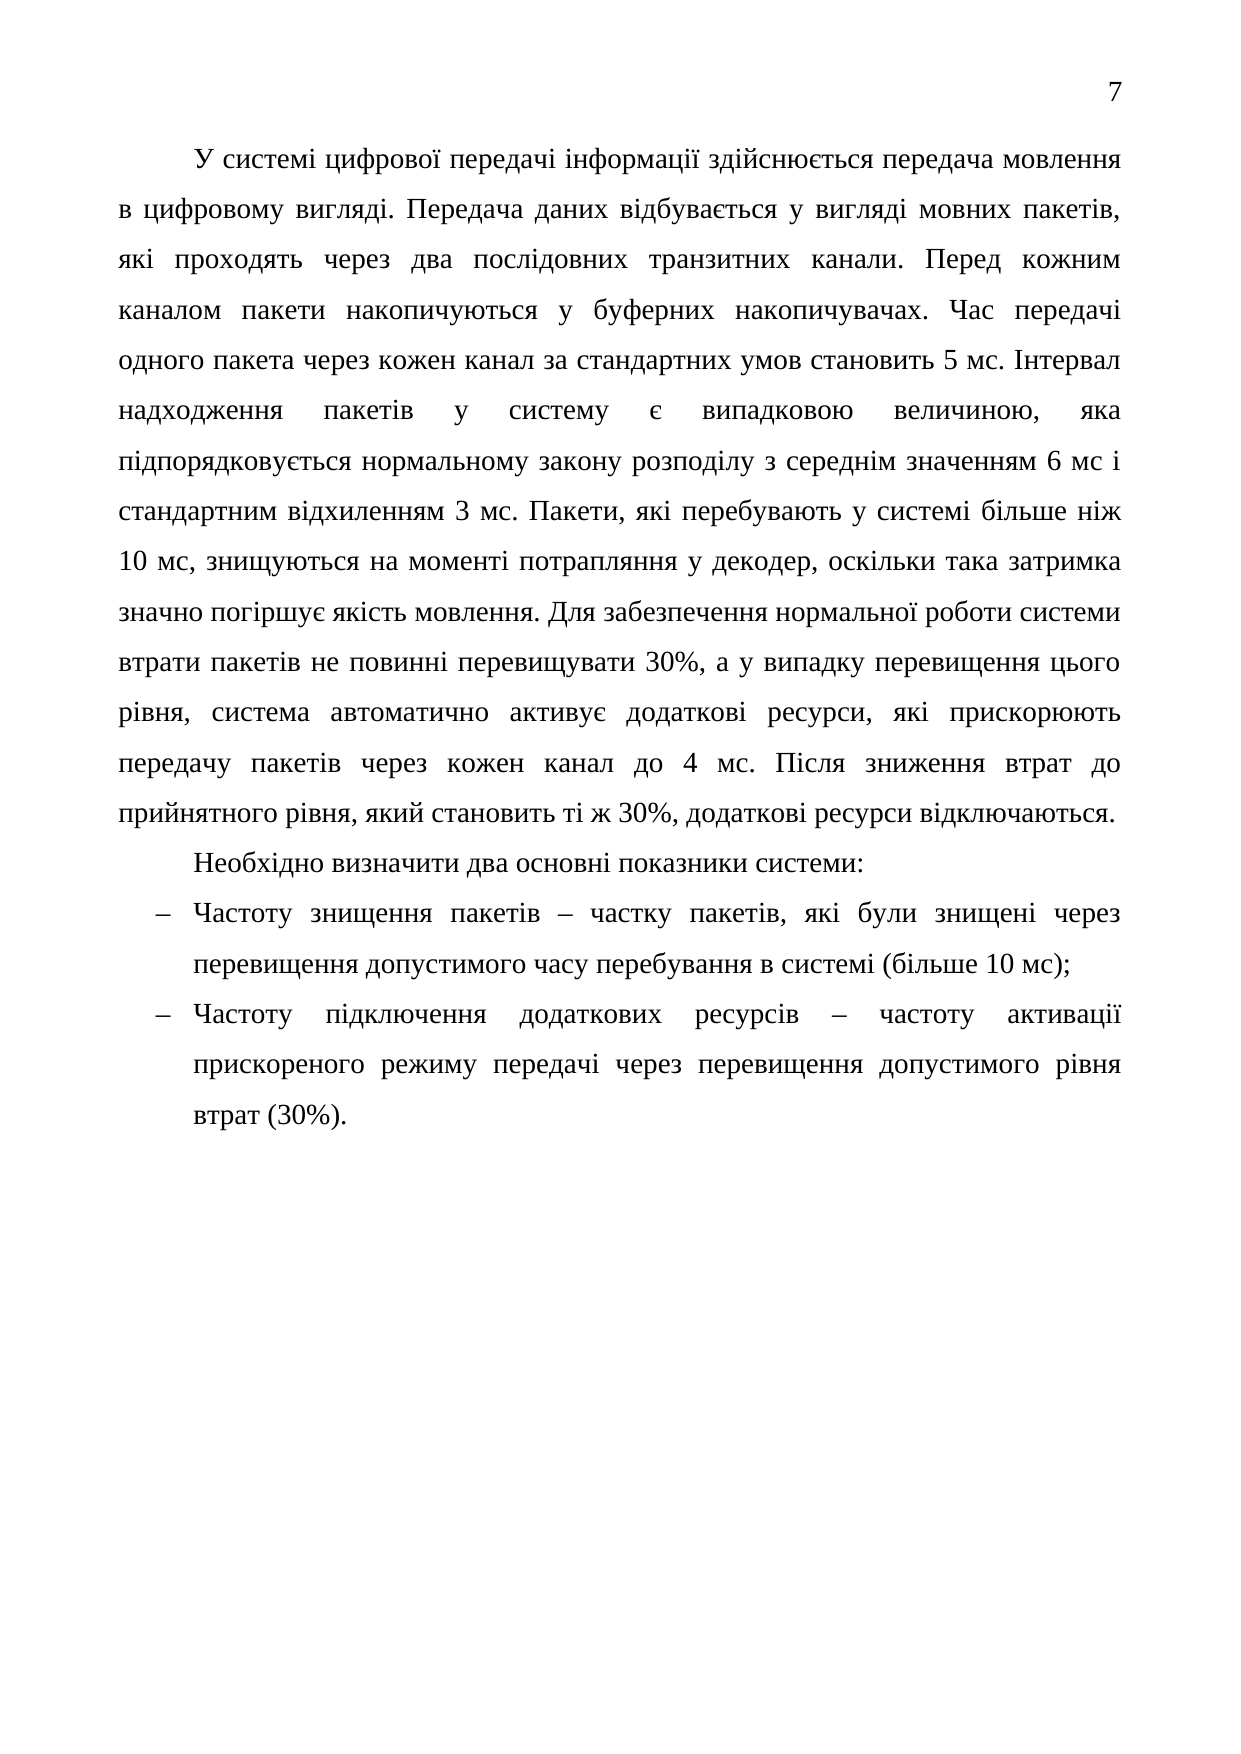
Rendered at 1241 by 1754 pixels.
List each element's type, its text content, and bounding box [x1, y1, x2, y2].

text У системі цифрової передачі інформації здійснюється передача мовлення в цифровому вигляді. Передача даних відбувається у вигляді мовних пакетів, які проходять через два послідовних транзитних канали. Перед кожним каналом пакети накопичуються у буферних накопичувачах. Час передачі одного пакета через кожен канал за стандартних умов становить 5 мс. Інтервал надходження пакетів у систему є випадковою величиною, яка підпорядковується нормальному закону розподілу з середнім значенням 6 мс і стандартним відхиленням 3 мс. Пакети, які перебувають у системі більше ніж 10 мс, знищуються на моменті потрапляння у декодер, оскільки така затримка значно погіршує якість мовлення. Для забезпечення нормальної роботи системи втрати пакетів не повинні перевищувати 30%, а у випадку перевищення цього рівня, система автоматично активує додаткові ресурси, які прискорюють передачу пакетів через кожен канал до 4 мс. Після зниження втрат до прийнятного рівня, який становить ті ж 30%, додаткові ресурси відключаються. [118, 141, 1122, 828]
list Частоту знищення пакетів – частку пакетів, які були знищені через перевищення допустимого часу перебування в системі (більше 10 мс); [156, 896, 1122, 979]
text Необхідно визначити два основні показники системи: [118, 845, 1122, 879]
list Частоту підключення додаткових ресурсів – частоту активації прискореного режиму передачі через перевищення допустимого рівня втрат (30%). [156, 996, 1122, 1130]
